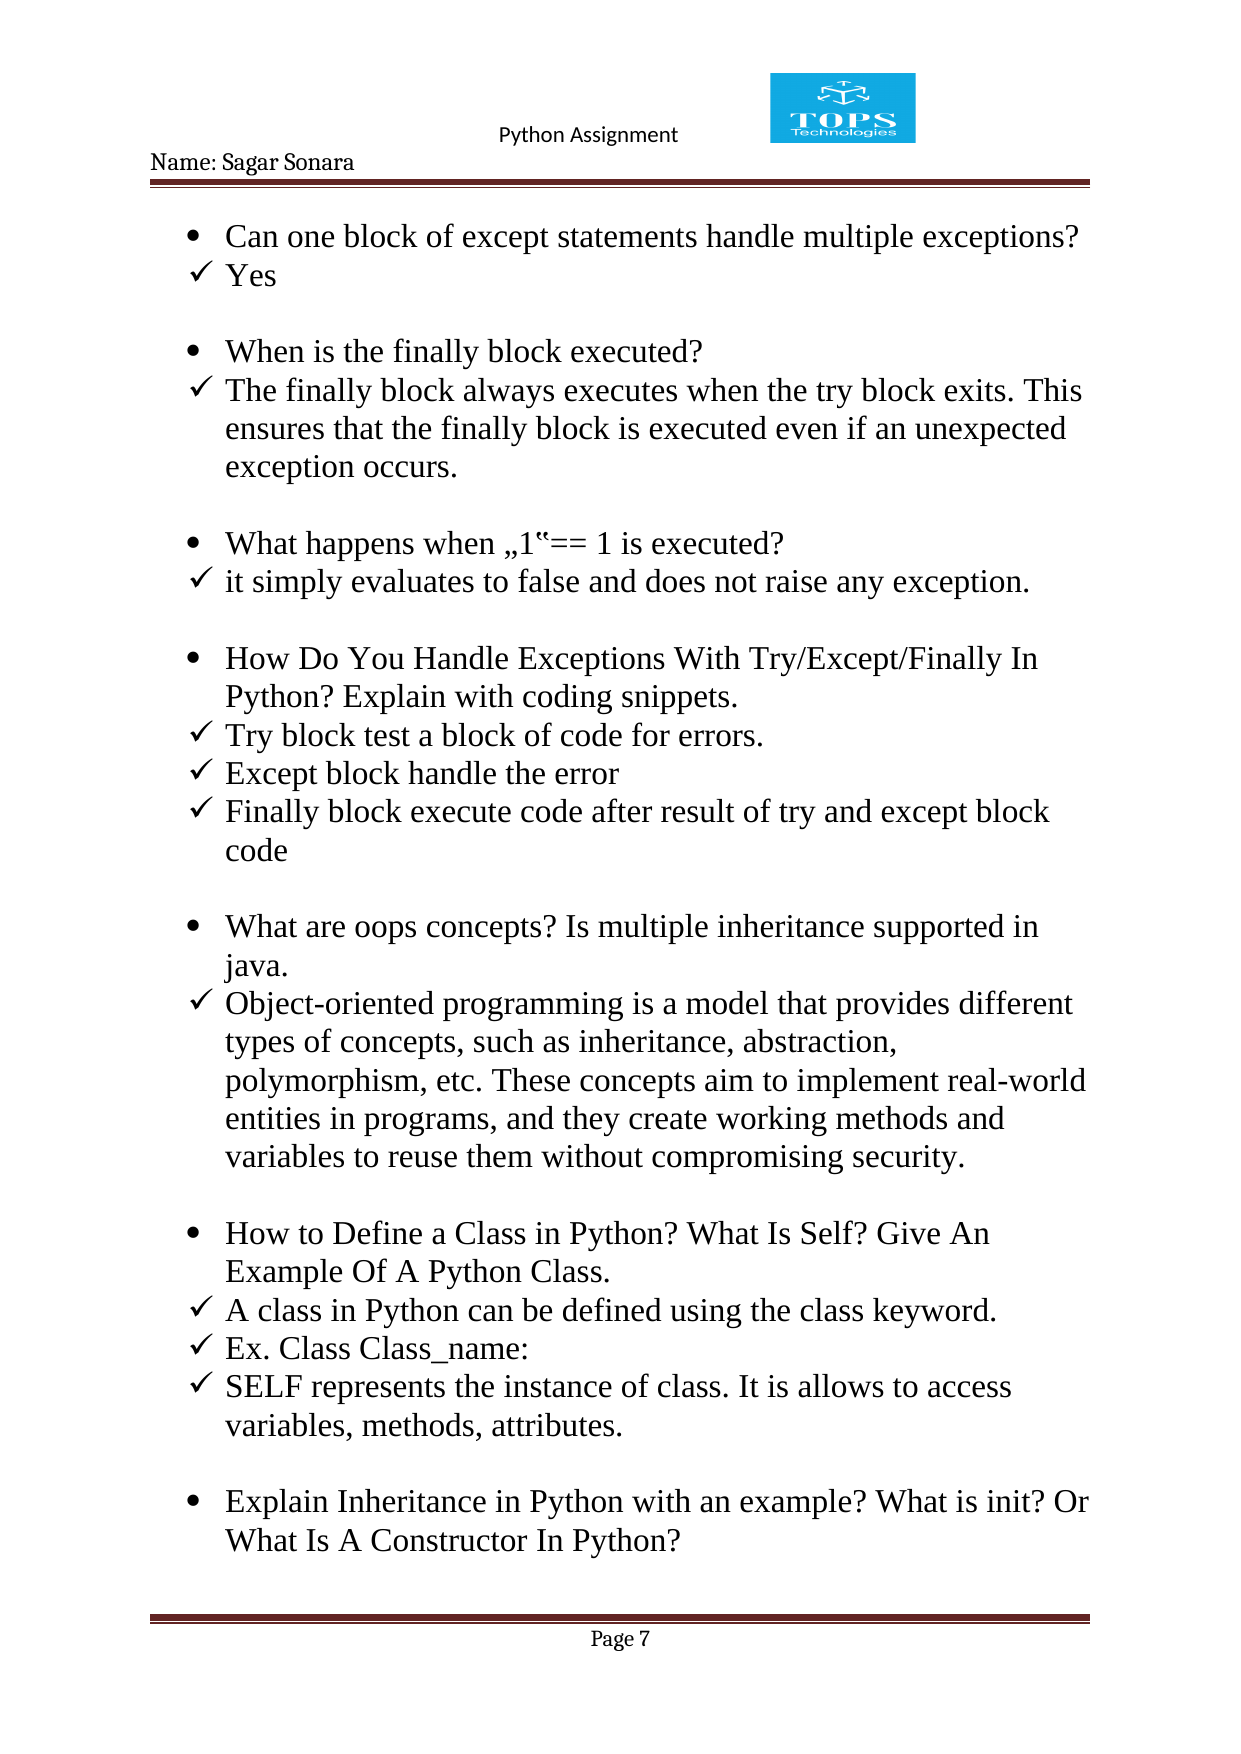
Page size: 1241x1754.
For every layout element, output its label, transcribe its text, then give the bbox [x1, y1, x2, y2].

list Except block handle the error [187, 753, 1090, 791]
picture [836, 115, 842, 126]
picture [801, 114, 806, 127]
picture [838, 91, 846, 104]
picture [875, 115, 895, 126]
list Object-oriented programming is a model that provides different types of concepts, such as inheritance, abstraction, polymorphism, etc. These concepts aim to implement real-world entities in programs, and they create working methods and variables to reuse them without compromising security. [187, 983, 1090, 1175]
list Finally block execute code after result of try and except block code [187, 791, 1090, 868]
list A class in Python can be defined using the class keyword. [187, 1290, 1090, 1328]
list What are oops concepts? Is multiple inheritance supported in java. [187, 906, 1090, 983]
list What happens when „1‟== 1 is executed? [187, 523, 1090, 561]
list When is the finally block executed? [187, 331, 1090, 370]
picture [865, 131, 872, 137]
picture [820, 115, 826, 126]
list Yes [187, 255, 1090, 293]
list Ex. Class Class_name: [187, 1328, 1090, 1366]
list Explain Inheritance in Python with an example? What is init? Or What Is A Constructor In Python? [187, 1481, 1090, 1558]
picture [850, 114, 856, 127]
list The finally block always executes when the try block exits. This ensures that the finally block is executed even if an unexpected exception occurs. [187, 370, 1090, 485]
list Can one block of except statements handle multiple exceptions? [187, 216, 1090, 255]
list SELF represents the instance of class. It is allows to access variables, methods, attributes. [187, 1366, 1090, 1443]
list Try block test a block of code for errors. [187, 715, 1090, 753]
list How Do You Handle Exceptions With Try/Except/Finally In Python? Explain with coding snippets. [187, 638, 1090, 715]
list it simply evaluates to false and does not raise any exception. [187, 561, 1090, 600]
list How to Define a Class in Python? What Is Self? Give An Example Of A Python Class. [187, 1213, 1090, 1290]
